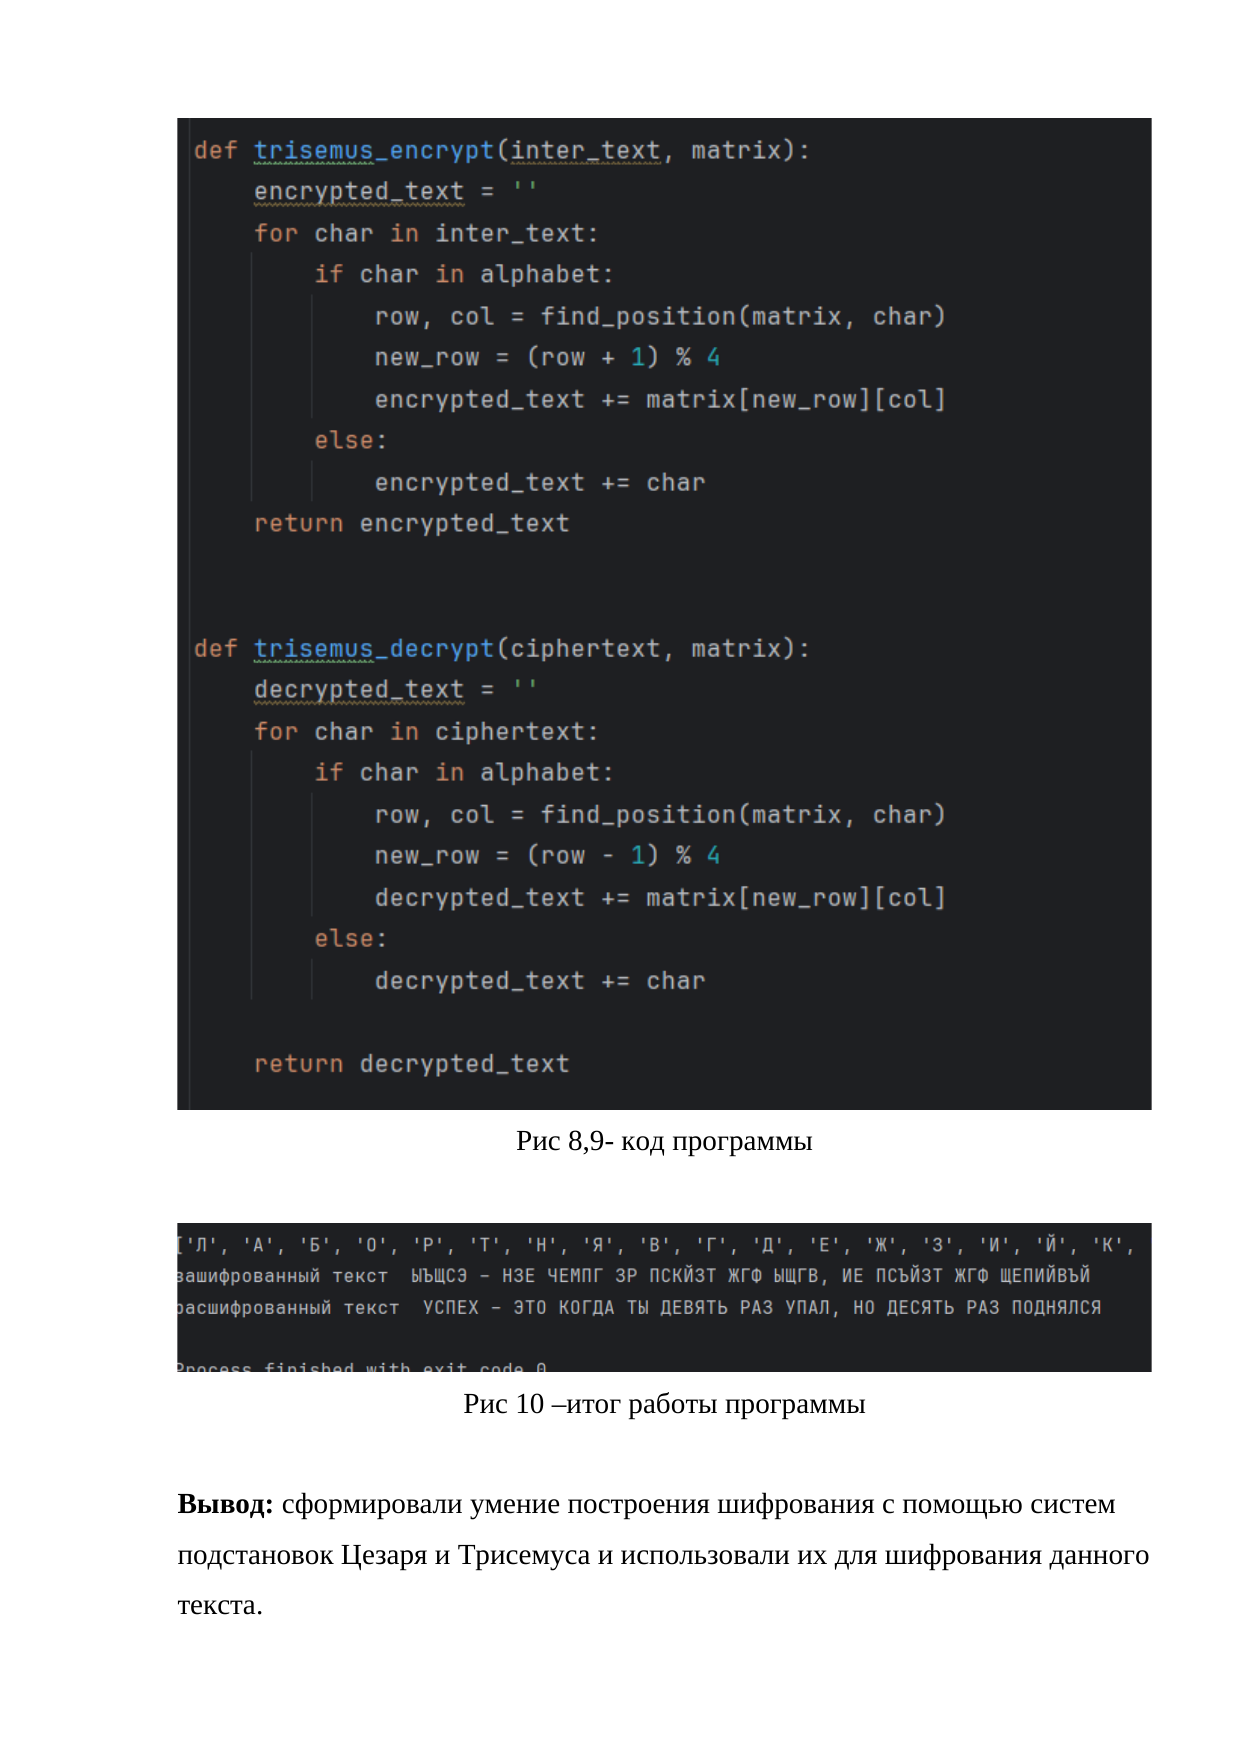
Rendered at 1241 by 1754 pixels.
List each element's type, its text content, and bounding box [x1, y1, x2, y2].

picture [177, 1223, 1152, 1372]
picture [177, 118, 1152, 1110]
text Вывод: сформировали умение построения шифрования с помощью систем подстановок Цезаря и Трисемуса и использовали их для шифрования данного текста. [177, 1487, 1152, 1621]
text Рис 8,9- код программы [177, 1123, 1152, 1157]
text Рис 10 –итог работы программы [177, 1386, 1152, 1419]
